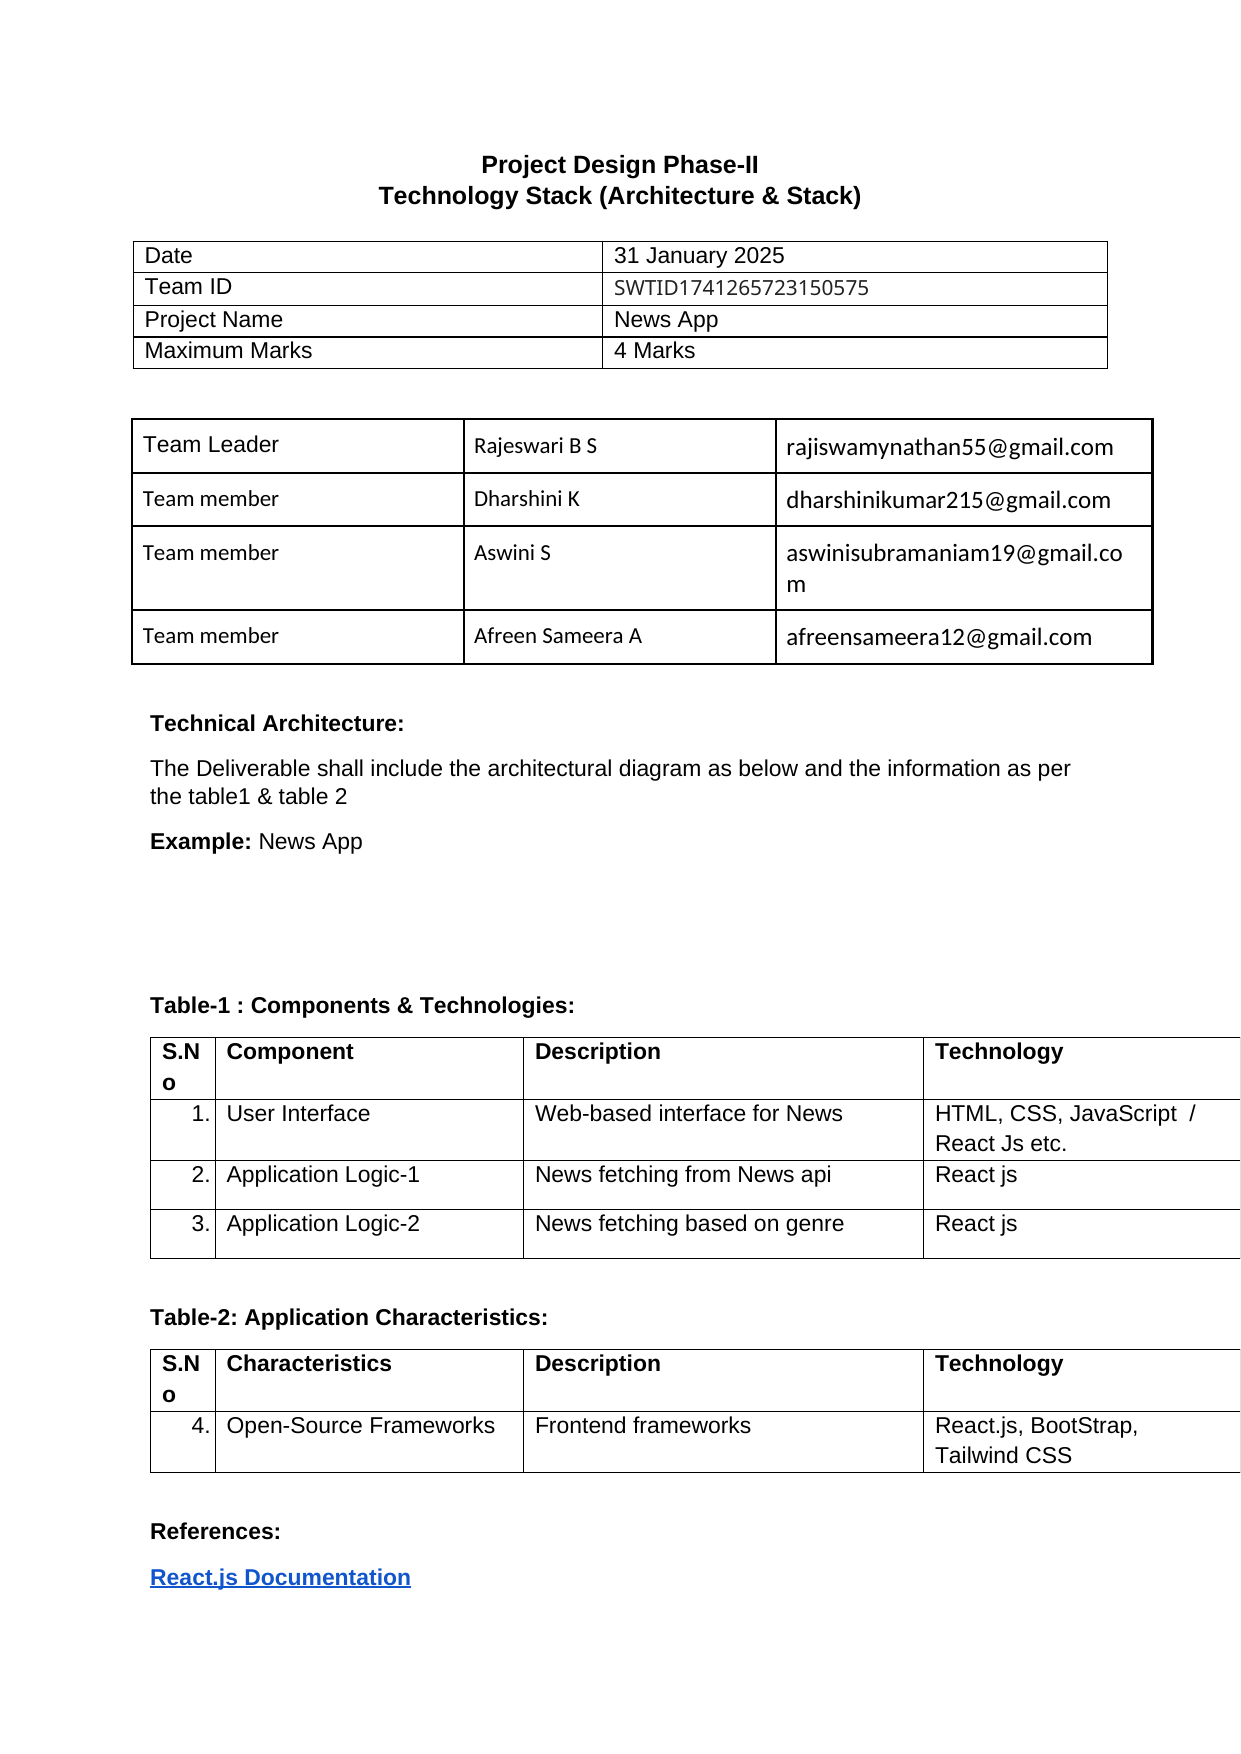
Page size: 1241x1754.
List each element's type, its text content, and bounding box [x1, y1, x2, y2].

table_cell [151, 1100, 215, 1160]
table_cell [151, 1161, 215, 1209]
text Technology Stack (Architecture & Stack) [150, 181, 1090, 210]
table_header Technology [924, 1350, 1240, 1411]
table_cell Frontend frameworks [524, 1412, 923, 1472]
table_cell React js [924, 1210, 1240, 1258]
text The Deliverable shall include the architectural diagram as below and the information as per the table1 & table 2 [150, 755, 1090, 809]
table_cell [151, 1210, 215, 1258]
table_cell Project Name [134, 306, 602, 336]
table_cell Application Logic-1 [216, 1161, 523, 1209]
table_cell HTML, CSS, JavaScript / React Js etc. [924, 1100, 1240, 1160]
table_header Technology [924, 1038, 1240, 1099]
table_header Description [524, 1350, 923, 1411]
table_cell Application Logic-2 [216, 1210, 523, 1258]
text Example: News App [150, 828, 1090, 855]
text Technical Architecture: [150, 710, 1090, 736]
table_cell News App [603, 306, 1107, 336]
table_cell Team ID [134, 273, 602, 305]
table_header Characteristics [216, 1350, 523, 1411]
table_cell SWTID1741265723150575 [603, 273, 1107, 305]
text References: [150, 1518, 1090, 1545]
table_cell 4 Marks [603, 338, 1107, 368]
table_cell News fetching from News api [524, 1161, 923, 1209]
table_header Description [524, 1038, 923, 1099]
table_header S.No [151, 1038, 215, 1099]
table_cell News fetching based on genre [524, 1210, 923, 1258]
table_header 31 January 2025 [603, 242, 1107, 272]
table_cell [151, 1412, 215, 1472]
table_header Component [216, 1038, 523, 1099]
table_cell Open-Source Frameworks [216, 1412, 523, 1472]
table_header Date [134, 242, 602, 272]
table_cell React.js, BootStrap, Tailwind CSS [924, 1412, 1240, 1472]
table_cell Web-based interface for News [524, 1100, 923, 1160]
text Table-2: Application Characteristics: [150, 1304, 1090, 1331]
table_cell Maximum Marks [134, 338, 602, 368]
text React.js Documentation [150, 1563, 1090, 1590]
text Table-1 : Components & Technologies: [150, 992, 1090, 1018]
text Project Design Phase-II [150, 150, 1090, 179]
table_header S.No [151, 1350, 215, 1411]
table_cell React js [924, 1161, 1240, 1209]
table_cell User Interface [216, 1100, 523, 1160]
